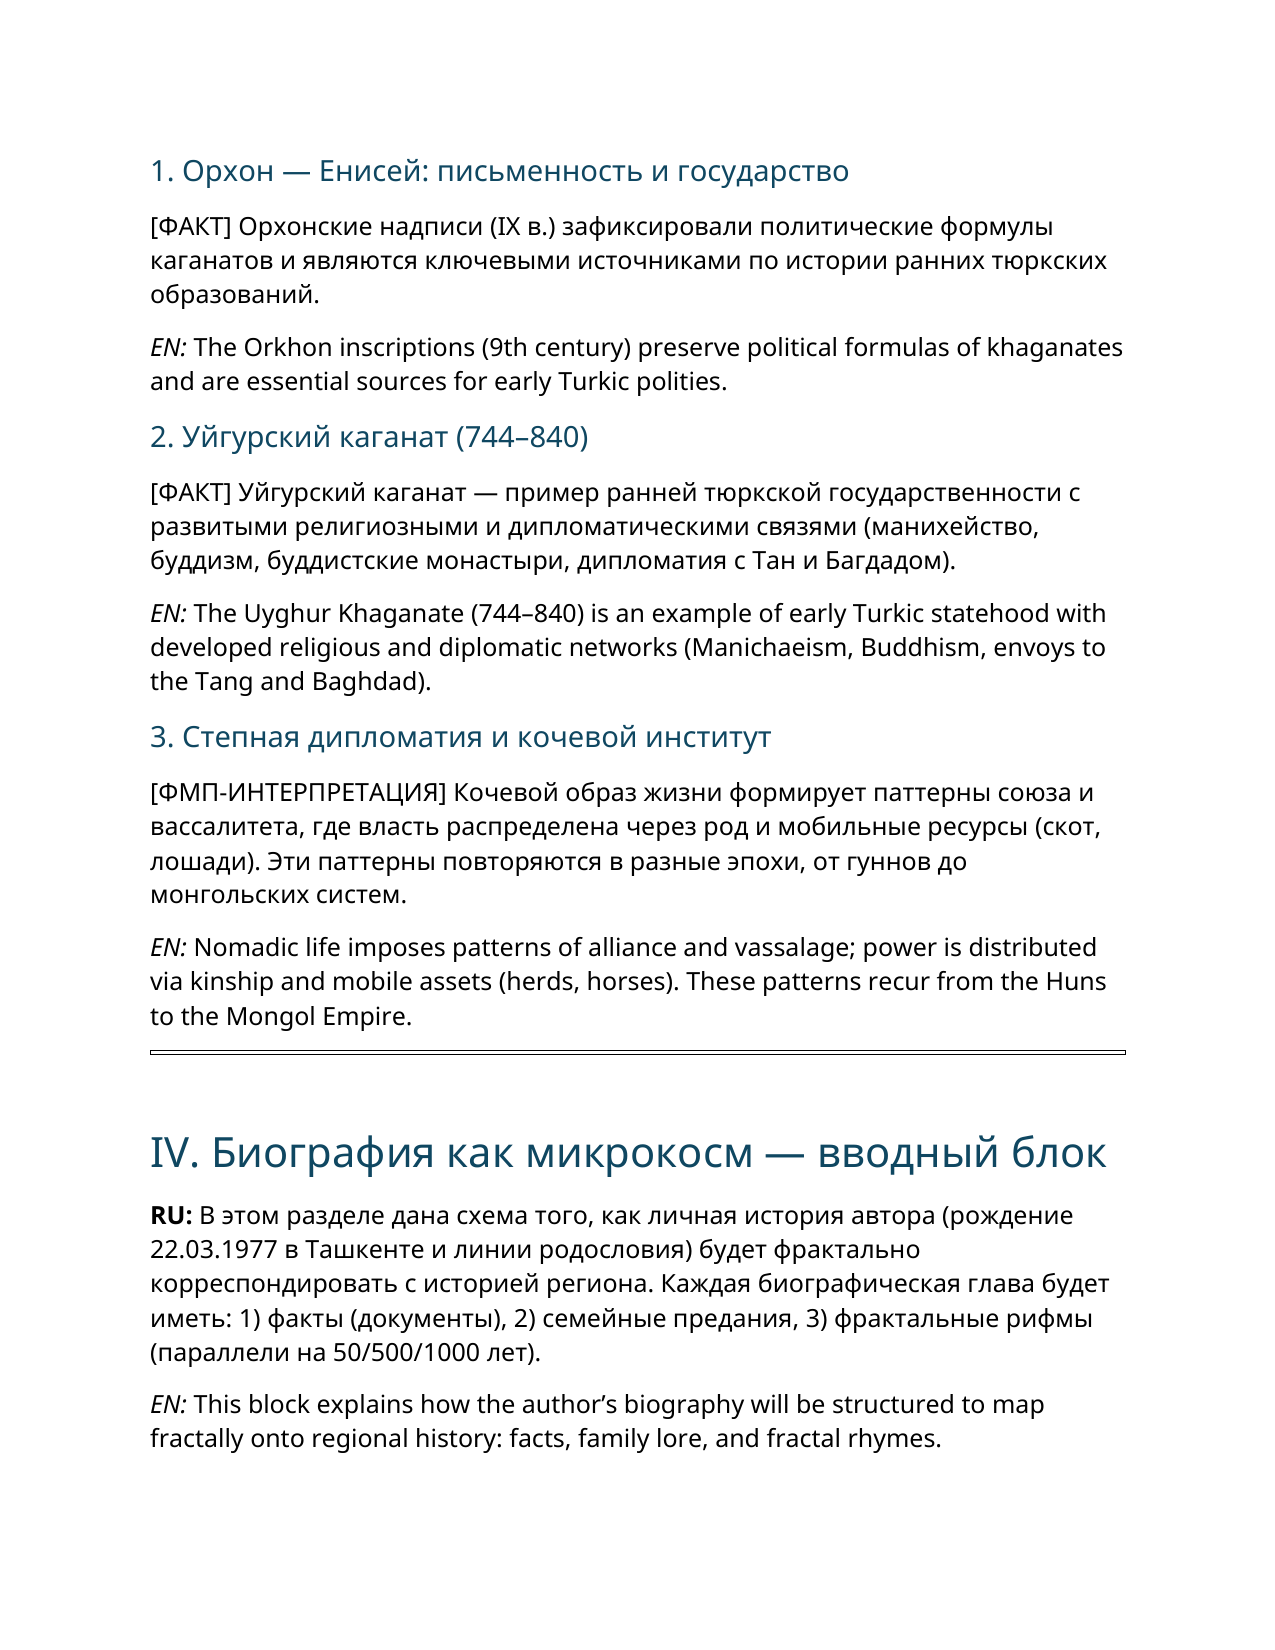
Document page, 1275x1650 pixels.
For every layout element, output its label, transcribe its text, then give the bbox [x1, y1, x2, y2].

subtitle 1. Орхон — Енисей: письменность и государство [150, 150, 1125, 190]
text [ФАКТ] Орхонские надписи (IX в.) зафиксировали политические формулы каганатов и являются ключевыми источниками по истории ранних тюркских образований. [150, 208, 1125, 311]
subtitle 2. Уйгурский каганат (744–840) [150, 416, 1125, 456]
subtitle 3. Степная дипломатия и кочевой институт [150, 717, 1125, 756]
text [ФАКТ] Уйгурский каганат — пример ранней тюркской государственности с развитыми религиозными и дипломатическими связями (манихейство, буддизм, буддистские монастыри, дипломатия с Тан и Багдадом). [150, 475, 1125, 577]
text EN: Nomadic life imposes patterns of alliance and vassalage; power is distributed via kinship and mobile assets (herds, horses). These patterns recur from the Huns to the Mongol Empire. [150, 930, 1125, 1032]
text [ФМП-ИНТЕРПРЕТАЦИЯ] Кочевой образ жизни формирует паттерны союза и вассалитета, где власть распределена через род и мобильные ресурсы (скот, лошади). Эти паттерны повторяются в разные эпохи, от гуннов до монгольских систем. [150, 775, 1125, 911]
text EN: This block explains how the author’s biography will be structured to map fractally onto regional history: facts, family lore, and fractal rhymes. [150, 1387, 1125, 1455]
text RU: В этом разделе дана схема того, как личная история автора (рождение 22.03.1977 в Ташкенте и линии родословия) будет фрактально корреспондировать с историей региона. Каждая биографическая глава будет иметь: 1) факты (документы), 2) семейные предания, 3) фрактальные рифмы (параллели на 50/500/1000 лет). [150, 1198, 1125, 1368]
text EN: The Uyghur Khaganate (744–840) is an example of early Turkic statehood with developed religious and diplomatic networks (Manichaeism, Buddhism, envoys to the Tang and Baghdad). [150, 596, 1125, 698]
text EN: The Orkhon inscriptions (9th century) preserve political formulas of khaganates and are essential sources for early Turkic polities. [150, 329, 1125, 397]
subtitle IV. Биография как микрокосм — вводный блок [150, 1122, 1125, 1179]
